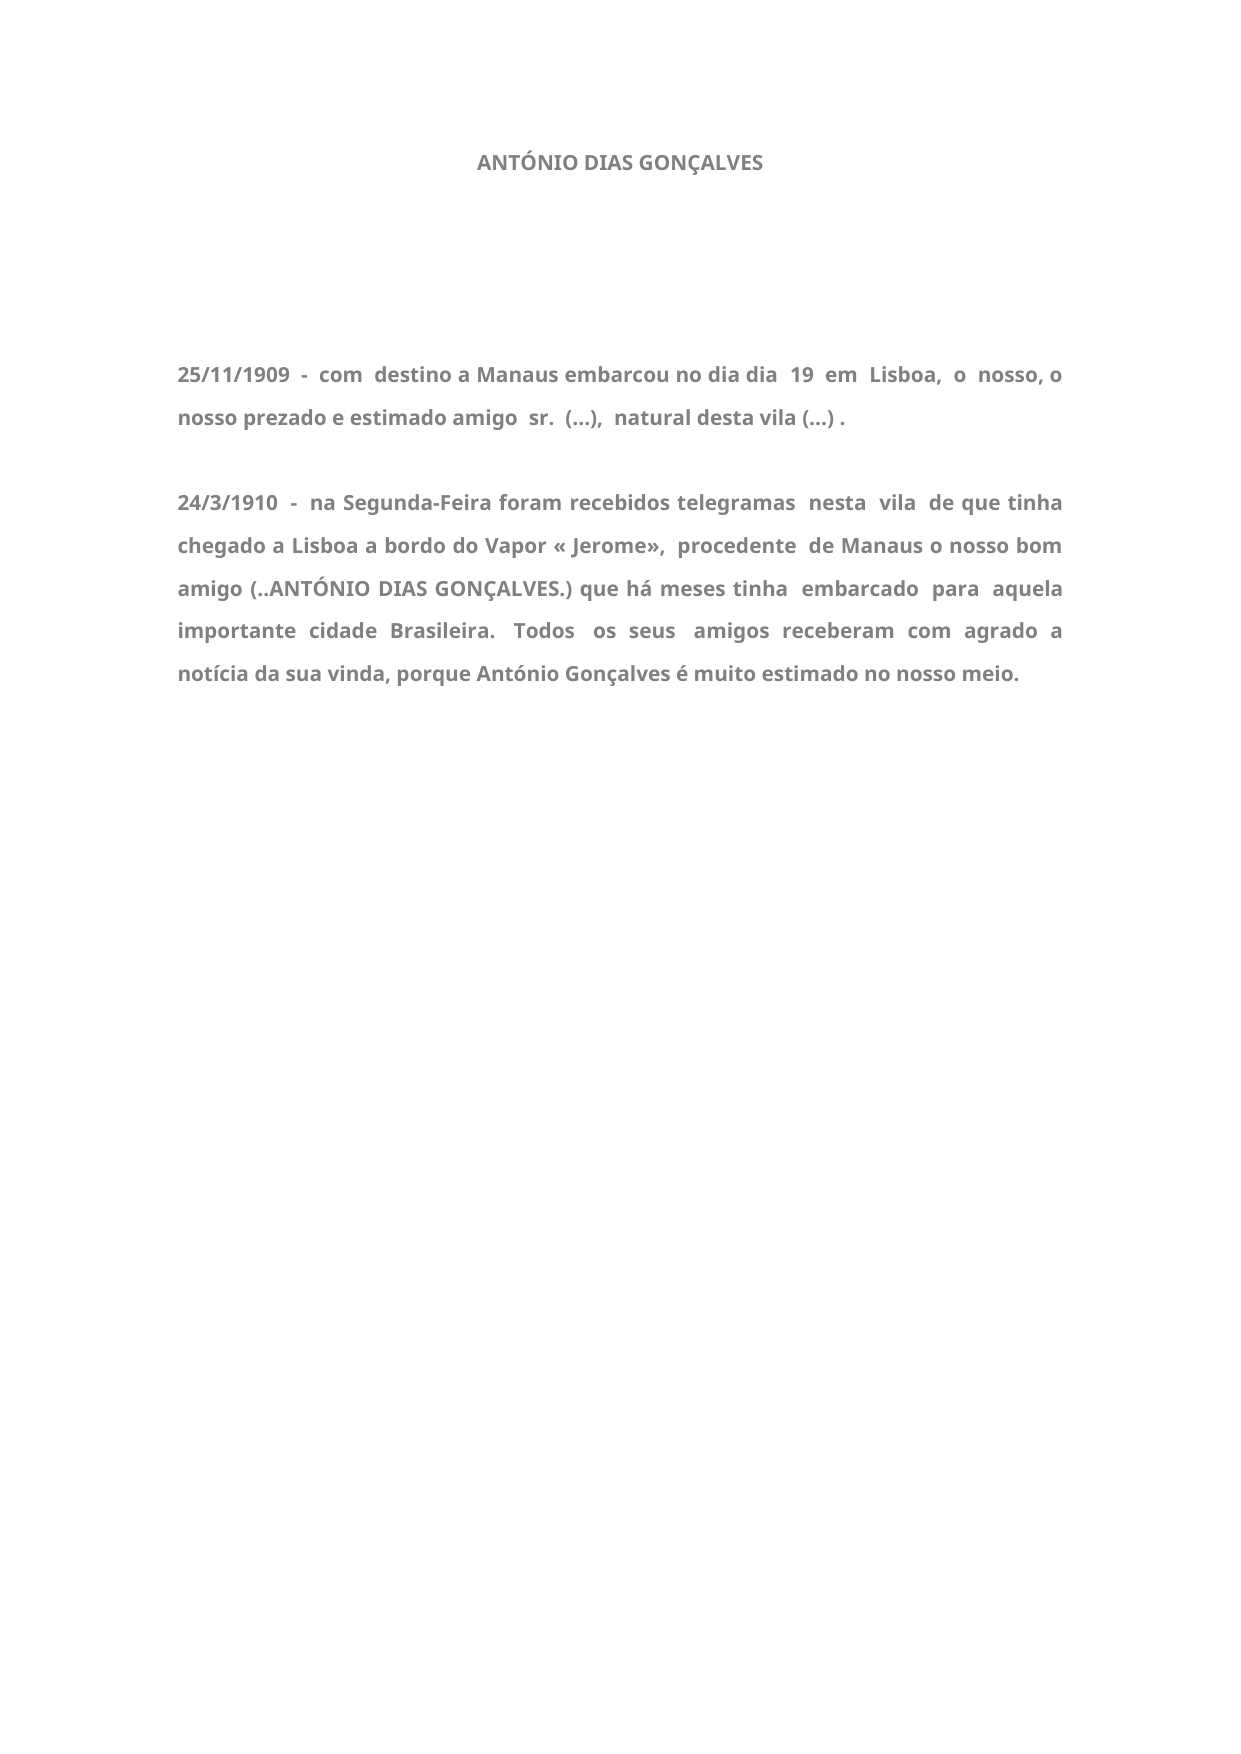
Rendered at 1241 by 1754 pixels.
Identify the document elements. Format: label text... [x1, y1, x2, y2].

text ANTÓNIO DIAS GONÇALVES [177, 148, 1063, 176]
text 24/3/1910 - na Segunda-Feira foram recebidos telegramas nesta vila de que tinha chegado a Lisboa a bordo do Vapor « Jerome», procedente de Manaus o nosso bom amigo (..ANTÓNIO DIAS GONÇALVES.) que há meses tinha embarcado para aquela importante cidade Brasileira. Todos os seus amigos receberam com agrado a notícia da sua vinda, porque António Gonçalves é muito estimado no nosso meio. [177, 488, 1063, 687]
text 25/11/1909 - com destino a Manaus embarcou no dia dia 19 em Lisboa, o nosso, o nosso prezado e estimado amigo sr. (...), natural desta vila (...) . [177, 361, 1063, 432]
